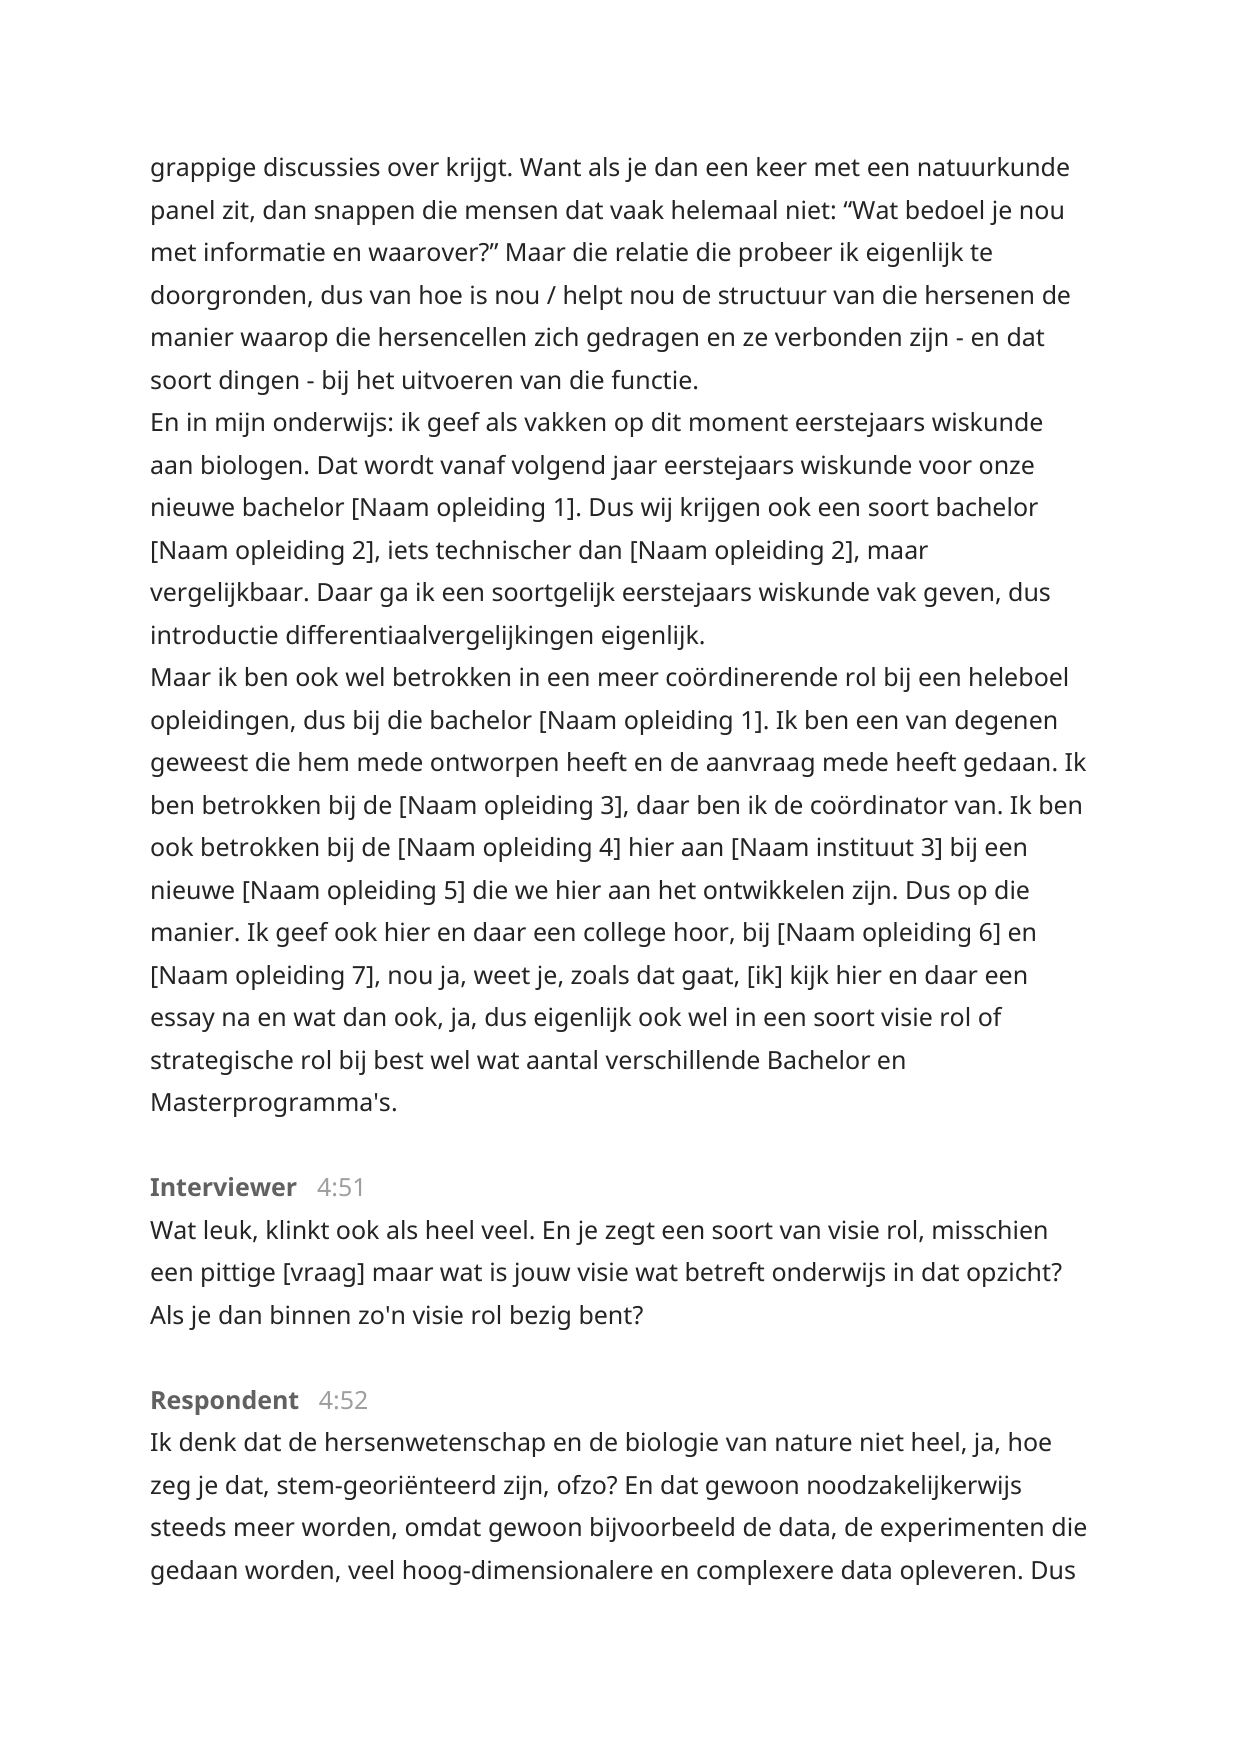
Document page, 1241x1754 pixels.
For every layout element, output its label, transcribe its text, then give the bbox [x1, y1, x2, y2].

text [150, 150, 1090, 1119]
text Interviewer 4:51 Wat leuk, klinkt ook als heel veel. En je zegt een soort van visie rol, misschien een pittige [vraag] maar wat is jouw visie wat betreft onderwijs in dat opzicht? Als je dan binnen zo'n visie rol bezig bent? [150, 1127, 1090, 1332]
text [150, 1340, 1090, 1587]
